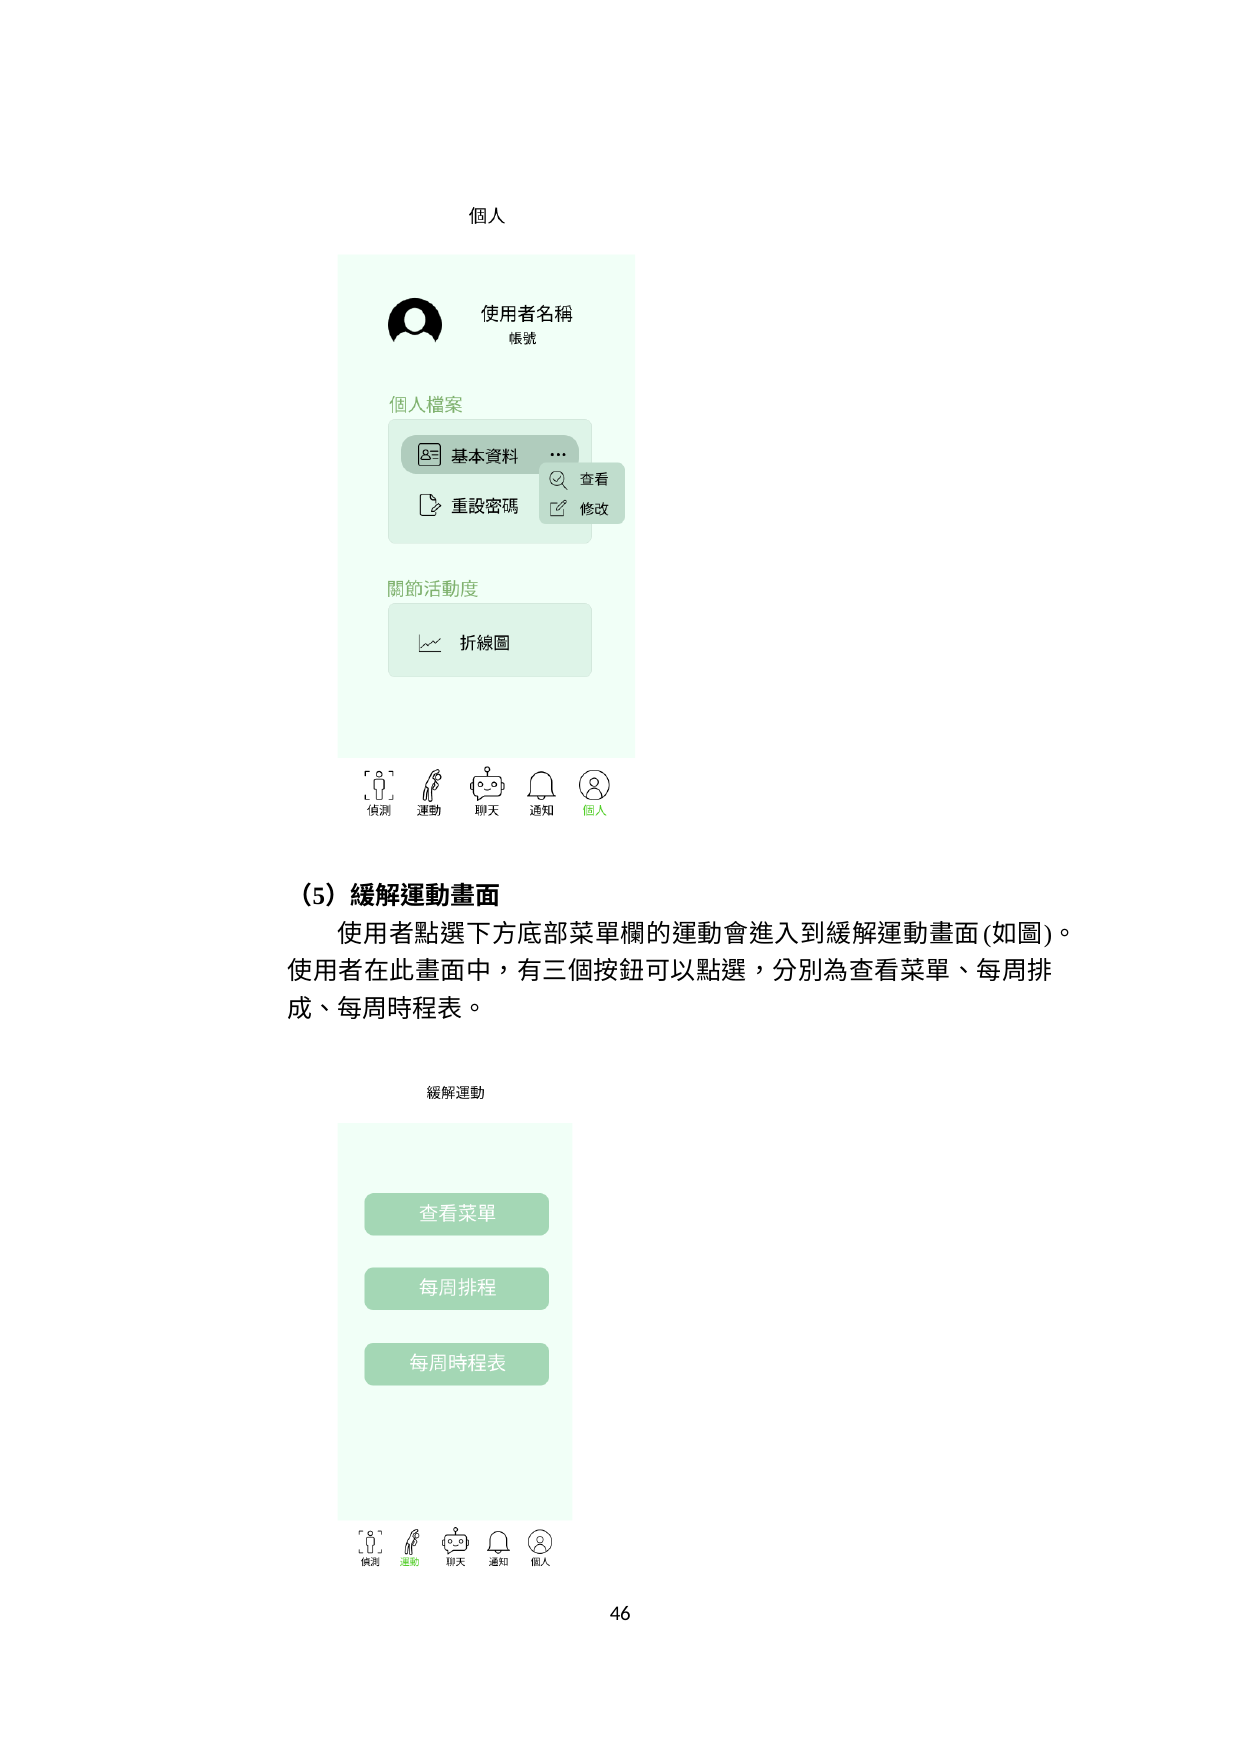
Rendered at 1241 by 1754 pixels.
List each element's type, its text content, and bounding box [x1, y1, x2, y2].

text 使用者點選下方底部菜單欄的運動會進入到緩解運動畫面(如圖)。使用者在此畫面中，有三個按鈕可以點選，分別為查看菜單、每周排成、每周時程表。 [287, 912, 1053, 1025]
picture [337, 177, 636, 822]
picture [337, 1062, 573, 1571]
text （5）緩解運動畫面 [187, 875, 1053, 912]
